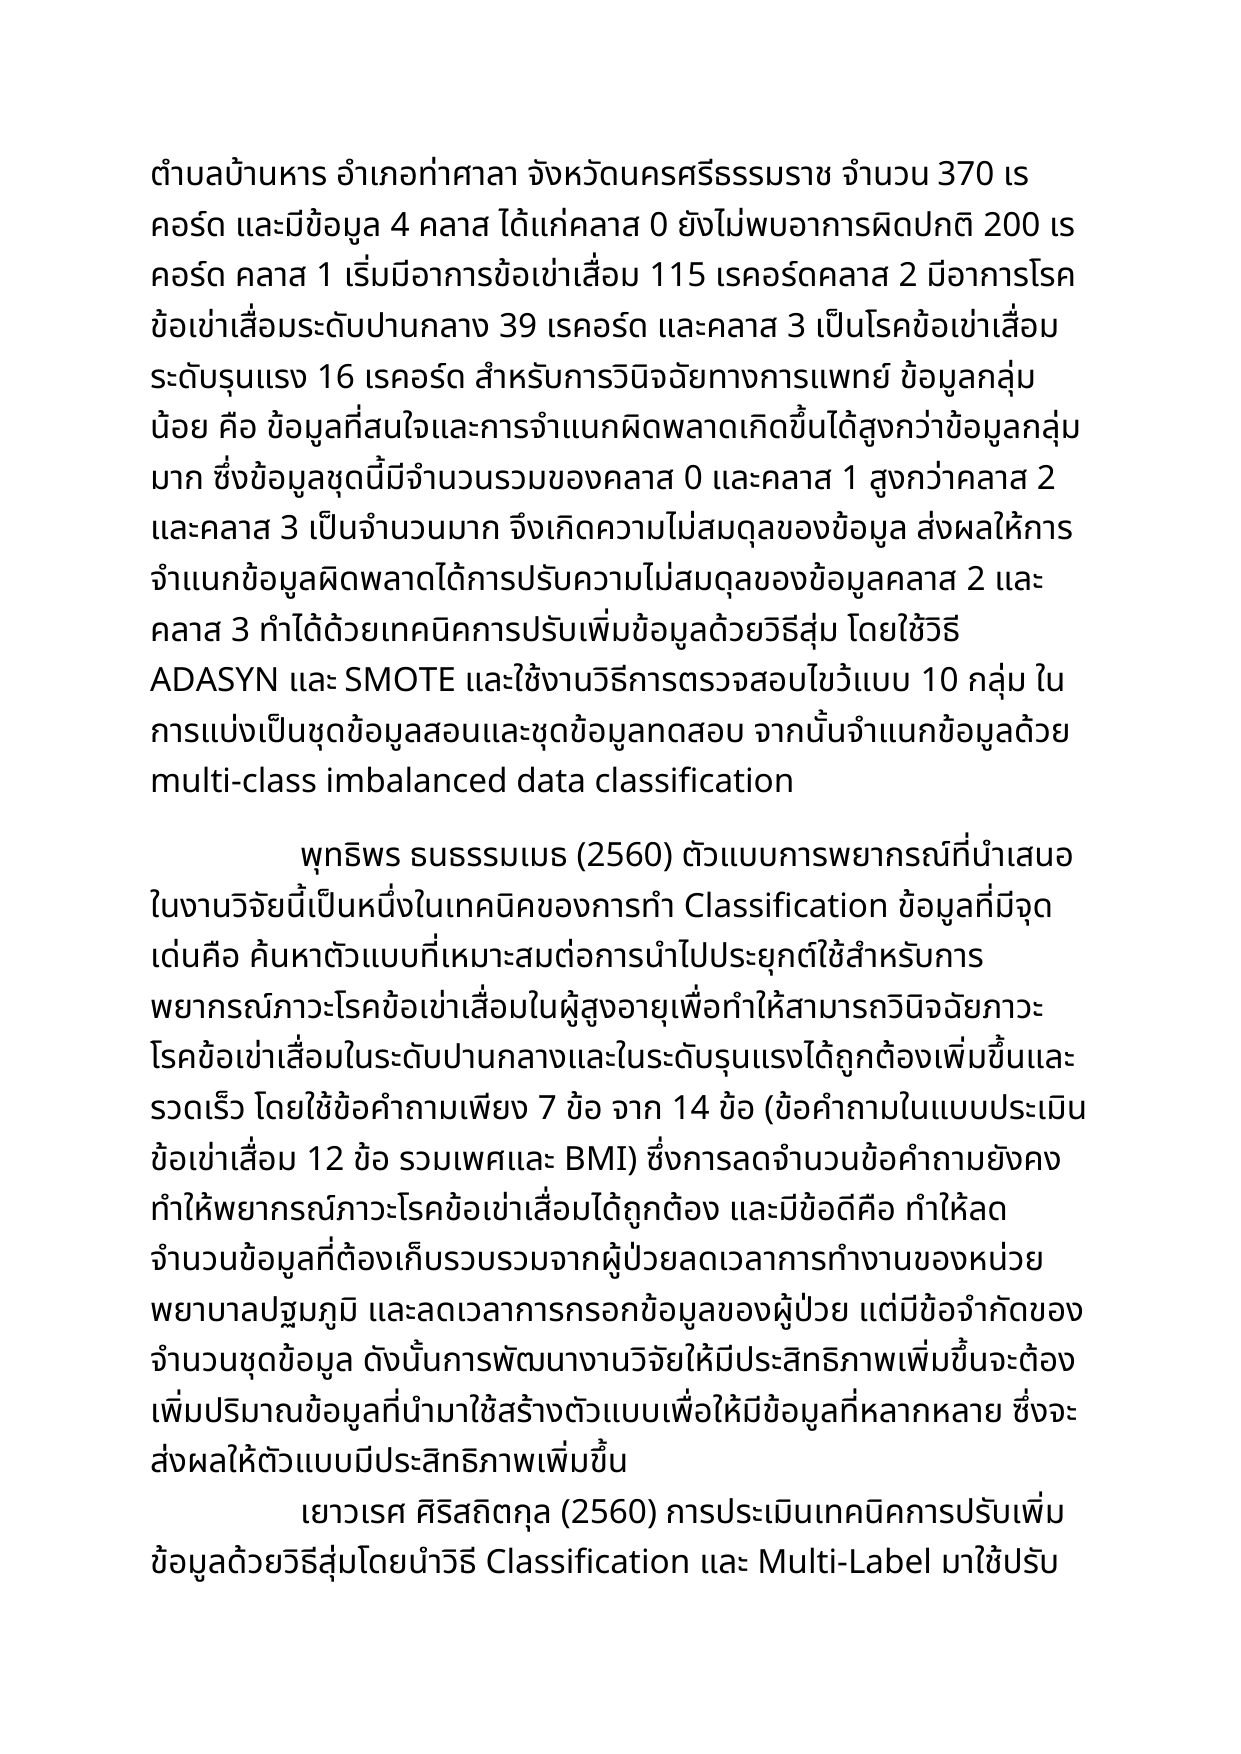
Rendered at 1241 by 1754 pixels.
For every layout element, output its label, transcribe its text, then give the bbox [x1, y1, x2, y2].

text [150, 1487, 1090, 1589]
text พุทธิพร ธนธรรมเมธ (2560) ตัวแบบการพยากรณ์ที่นำเสนอในงานวิจัยนี้เป็นหนึ่งในเทคนิคของการทำ Classification ข้อมูลที่มีจุดเด่นคือ ค้นหาตัวแบบที่เหมาะสมต่อการนำไปประยุกต์ใช้สำหรับการพยากรณ์ภาวะโรคข้อเข่าเสื่อมในผู้สูงอายุเพื่อทำให้สามารถวินิจฉัยภาวะโรคข้อเข่าเสื่อมในระดับปานกลางและในระดับรุนแรงได้ถูกต้องเพิ่มขึ้นและรวดเร็ว โดยใช้ข้อคำถามเพียง 7 ข้อ จาก 14 ข้อ (ข้อคำถามในแบบประเมินข้อเข่าเสื่อม 12 ข้อ รวมเพศและ BMI) ซึ่งการลดจำนวนข้อคำถามยังคงทำให้พยากรณ์ภาวะโรคข้อเข่าเสื่อมได้ถูกต้อง และมีข้อดีคือ ทำให้ลดจำนวนข้อมูลที่ต้องเก็บรวบรวมจากผู้ป่วยลดเวลาการทำงานของหน่วยพยาบาลปฐมภูมิ และลดเวลาการกรอกข้อมูลของผู้ป่วย แต่มีข้อจำกัดของจำนวนชุดข้อมูล ดังนั้นการพัฒนางานวิจัยให้มีประสิทธิภาพเพิ่มขึ้นจะต้องเพิ่มปริมาณข้อมูลที่นำมาใช้สร้างตัวแบบเพื่อให้มีข้อมูลที่หลากหลาย ซึ่งจะส่งผลให้ตัวแบบมีประสิทธิภาพเพิ่มขึ้น [150, 831, 1090, 1487]
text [150, 150, 1090, 802]
